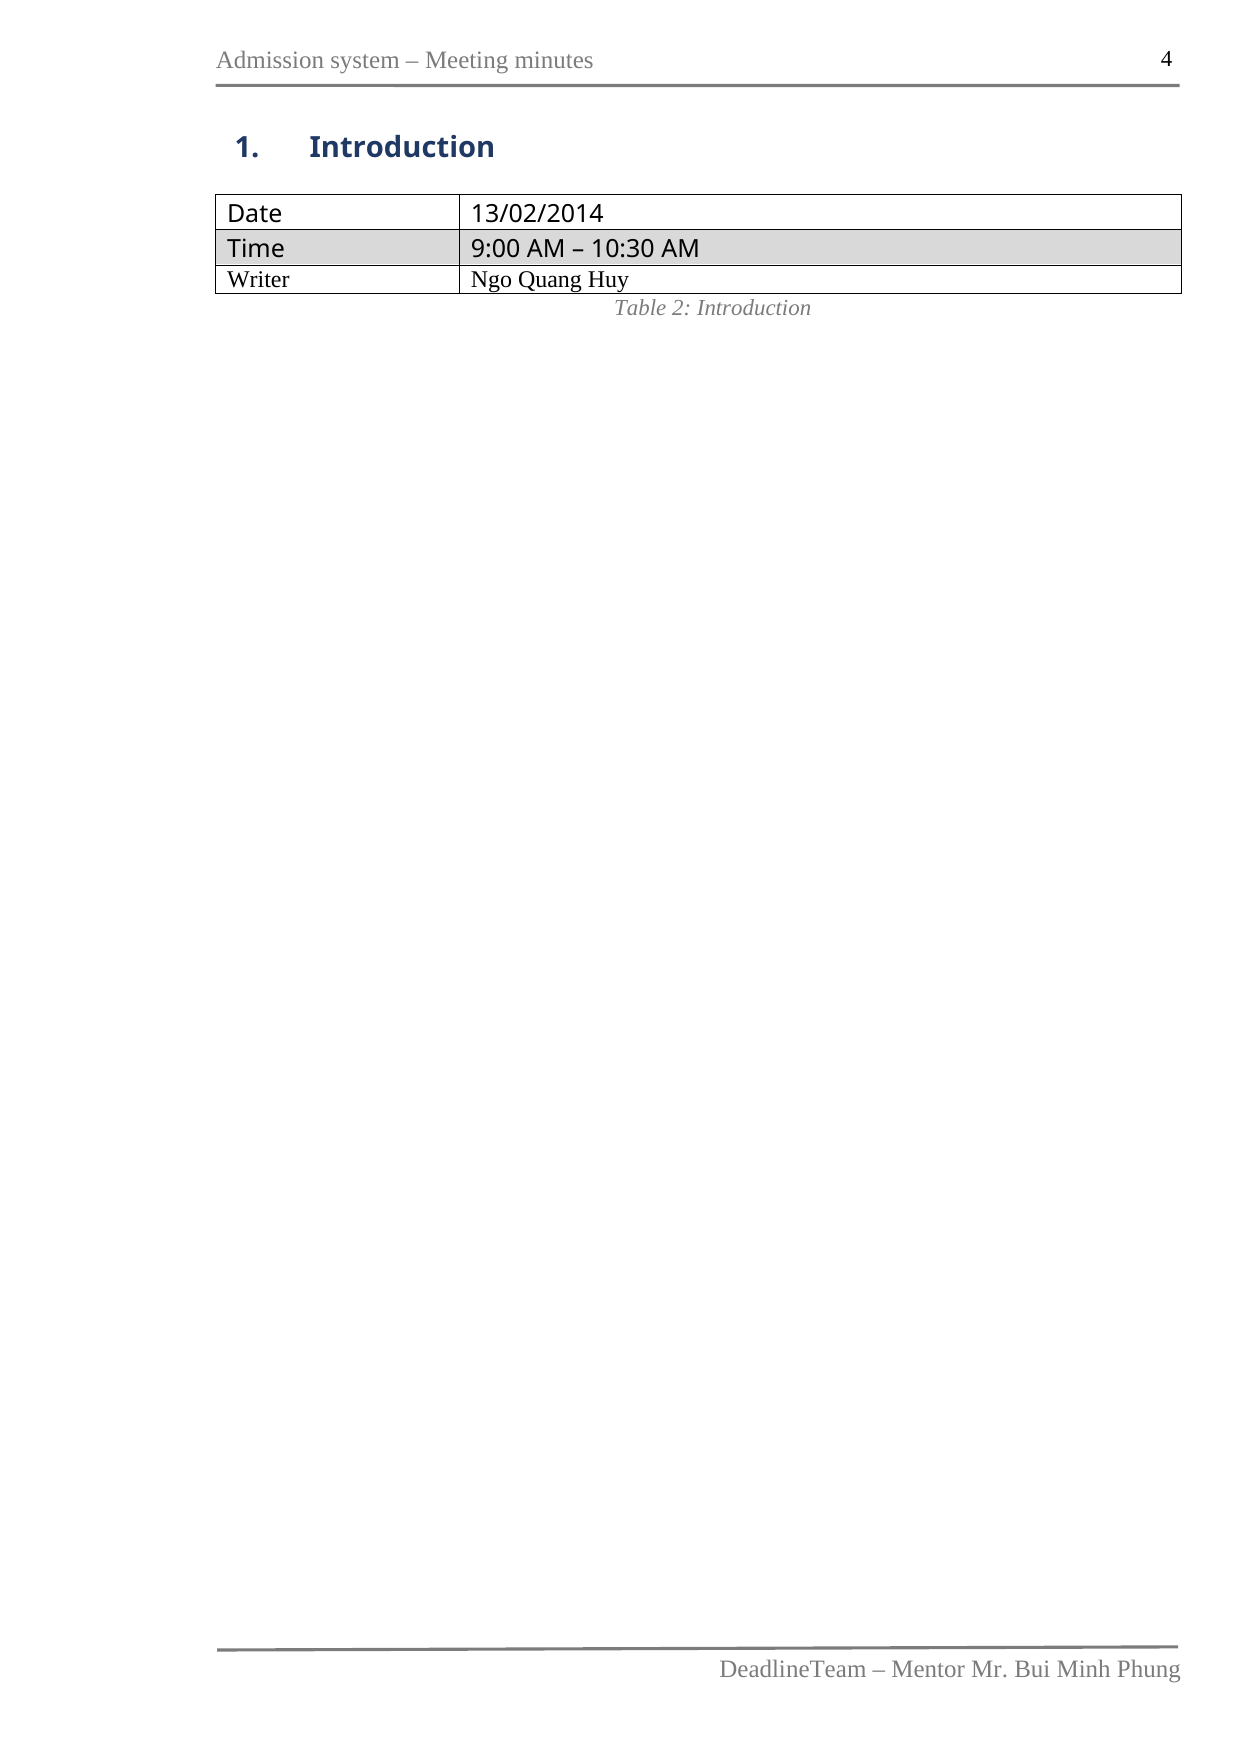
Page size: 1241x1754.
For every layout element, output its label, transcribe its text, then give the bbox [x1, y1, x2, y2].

table_header Date [216, 195, 459, 229]
table_cell Ngo Quang Huy [460, 266, 1181, 293]
subtitle Introduction [234, 126, 1191, 166]
table_cell 9:00 AM – 10:30 AM [460, 230, 1181, 264]
table_cell Writer [216, 266, 459, 293]
table_cell Time [216, 230, 459, 264]
table_header 13/02/2014 [460, 195, 1181, 229]
text Table 2: Introduction [234, 294, 1191, 321]
